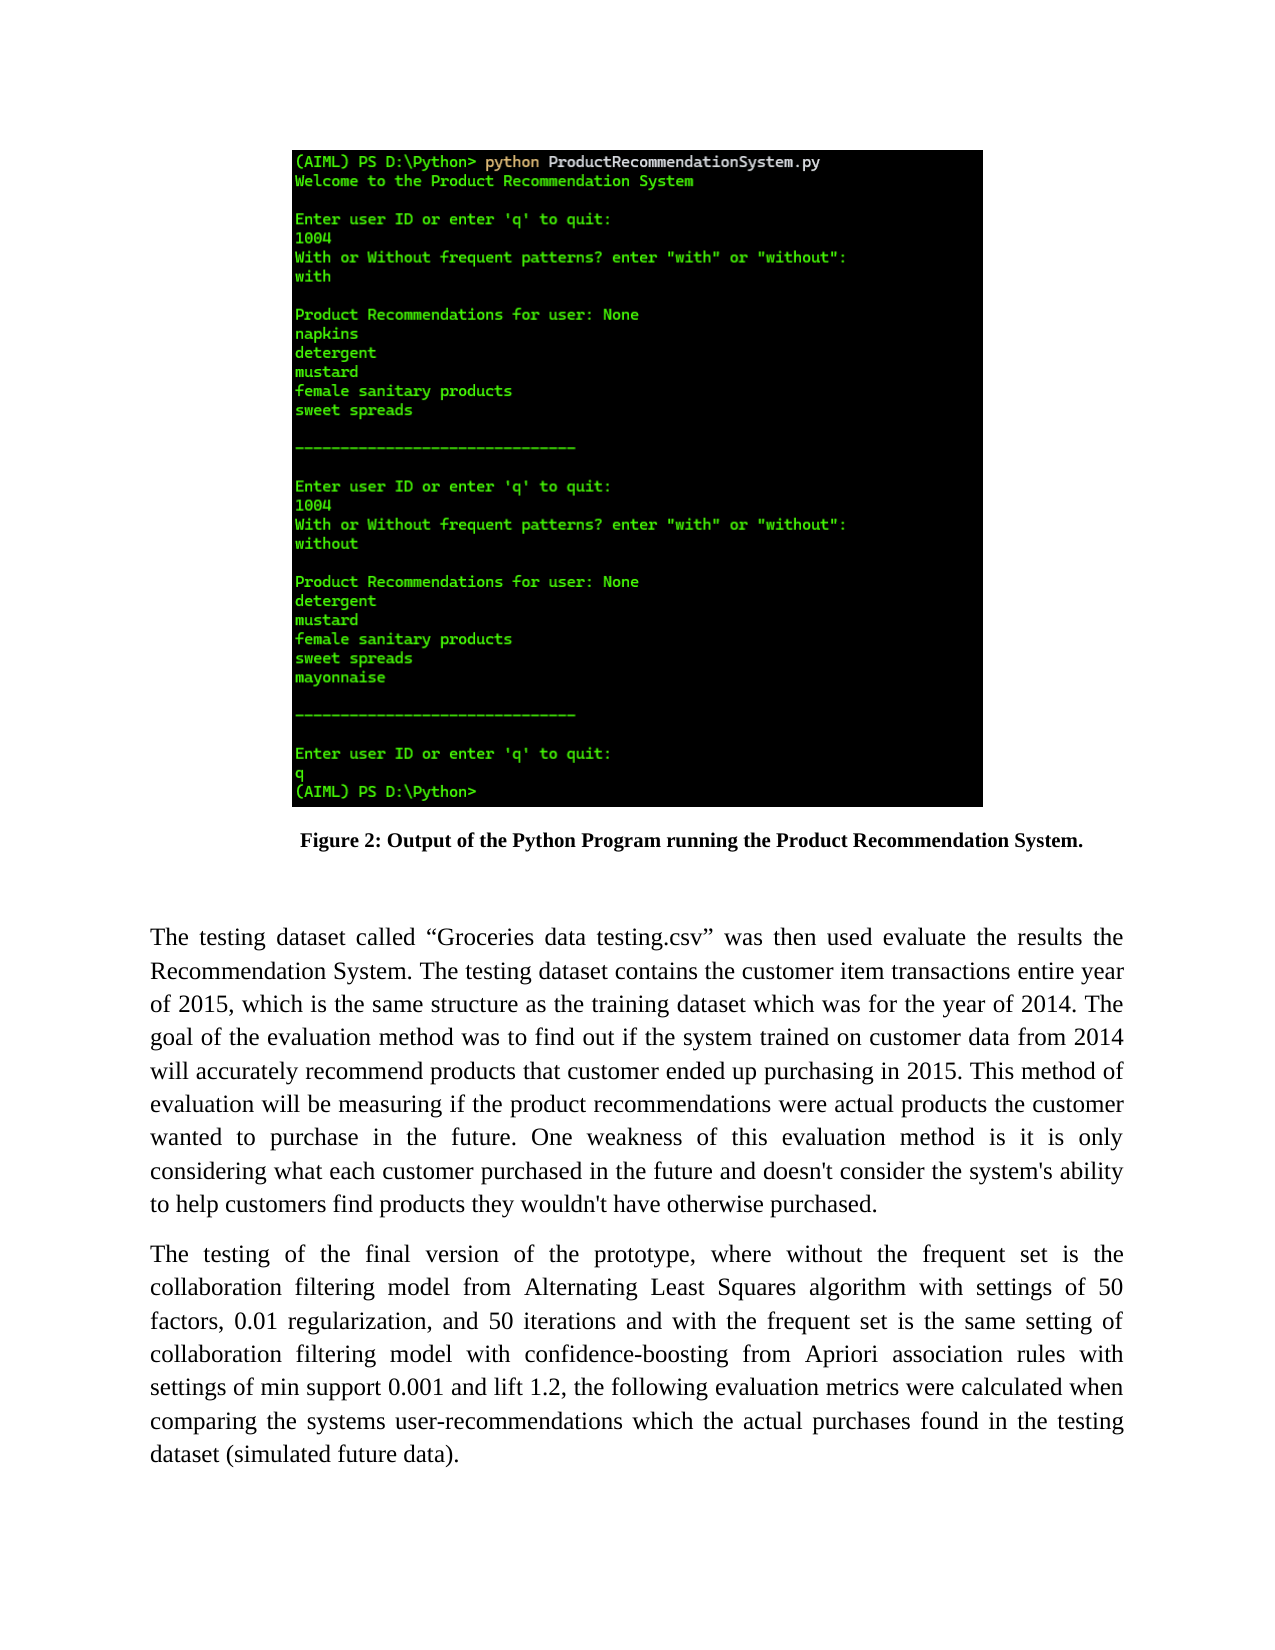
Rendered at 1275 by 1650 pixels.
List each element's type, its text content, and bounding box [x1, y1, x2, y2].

text Figure 2: Output of the Python Program running the Product Recommendation System. [300, 828, 1125, 852]
text The testing of the final version of the prototype, where without the frequent set is the collaboration filtering model from Alternating Least Squares algorithm with settings of 50 factors, 0.01 regularization, and 50 iterations and with the frequent set is the same setting of collaboration filtering model with confidence-boosting from Apriori association rules with settings of min support 0.001 and lift 1.2, the following evaluation metrics were calculated when comparing the systems user-recommendations which the actual purchases found in the testing dataset (simulated future data). [150, 1239, 1125, 1468]
picture [292, 150, 983, 807]
text The testing dataset called “Groceries data testing.csv” was then used evaluate the results the Recommendation System. The testing dataset contains the customer item transactions entire year of 2015, which is the same structure as the training dataset which was for the year of 2014. The goal of the evaluation method was to find out if the system trained on customer data from 2014 will accurately recommend products that customer ended up purchasing in 2015. This method of evaluation will be measuring if the product recommendations were actual products the customer wanted to purchase in the future. One weakness of this evaluation method is it is only considering what each customer purchased in the future and doesn't consider the system's ability to help customers find products they wouldn't have otherwise purchased. [150, 922, 1125, 1218]
